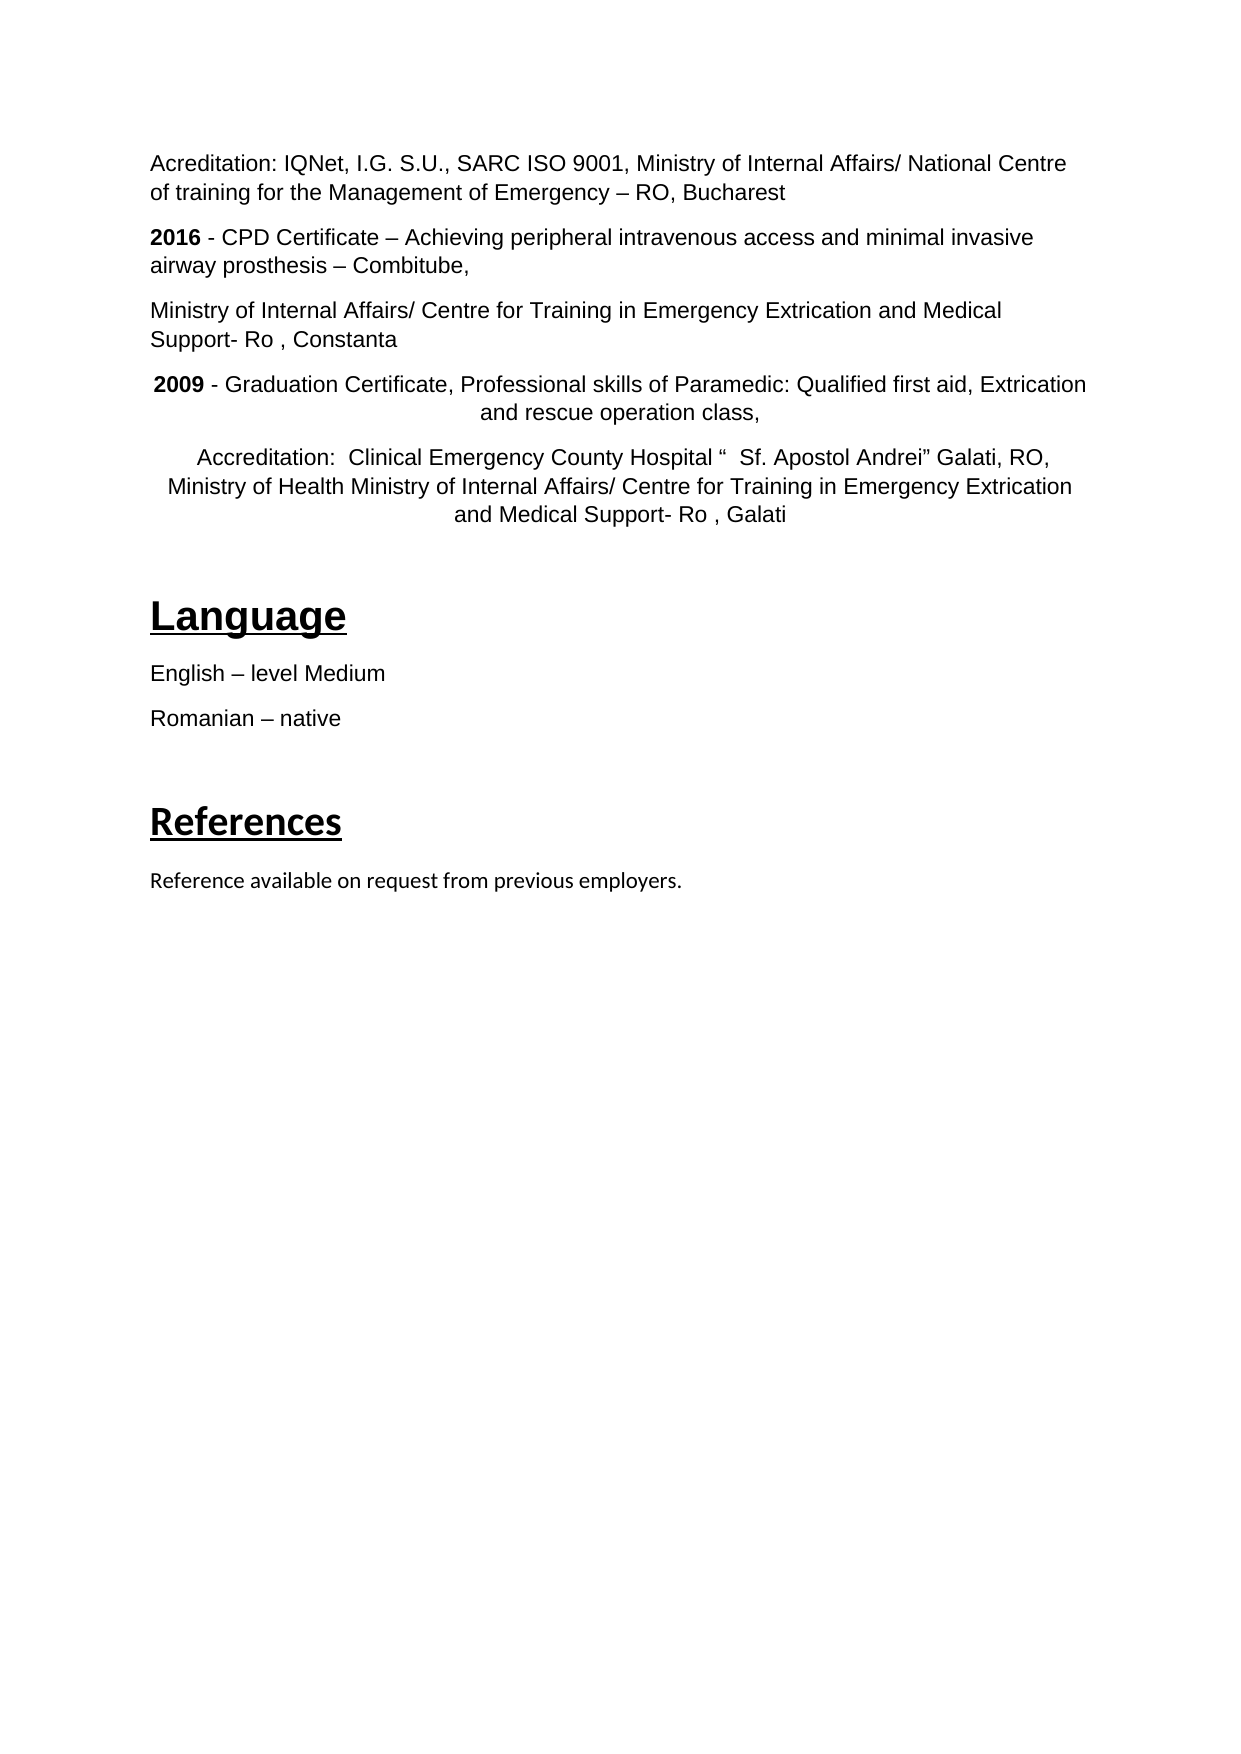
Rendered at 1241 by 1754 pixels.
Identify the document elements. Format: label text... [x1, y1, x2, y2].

text Language [150, 591, 1090, 639]
text Acreditation: IQNet, I.G. S.U., SARC ISO 9001, Ministry of Internal Affairs/ National Centre of training for the Management of Emergency – RO, Bucharest [150, 150, 1090, 205]
text 2016 - CPD Certificate – Achieving peripheral intravenous access and minimal invasive airway prosthesis – Combitube, [150, 223, 1090, 278]
text Accreditation: Clinical Emergency County Hospital “ Sf. Apostol Andrei” Galati, RO, Ministry of Health Ministry of Internal Affairs/ Centre for Training in Emergency Extrication and Medical Support- Ro , Galati [150, 444, 1090, 527]
text English – level Medium [150, 659, 1090, 686]
text References [150, 795, 1090, 846]
text Romanian – native [150, 705, 1090, 731]
text Reference available on request from previous employers. [150, 866, 1090, 894]
text 2009 - Graduation Certificate, Professional skills of Paramedic: Qualified first aid, Extrication and rescue operation class, [150, 371, 1090, 425]
text Ministry of Internal Affairs/ Centre for Training in Emergency Extrication and Medical Support- Ro , Constanta [150, 297, 1090, 352]
